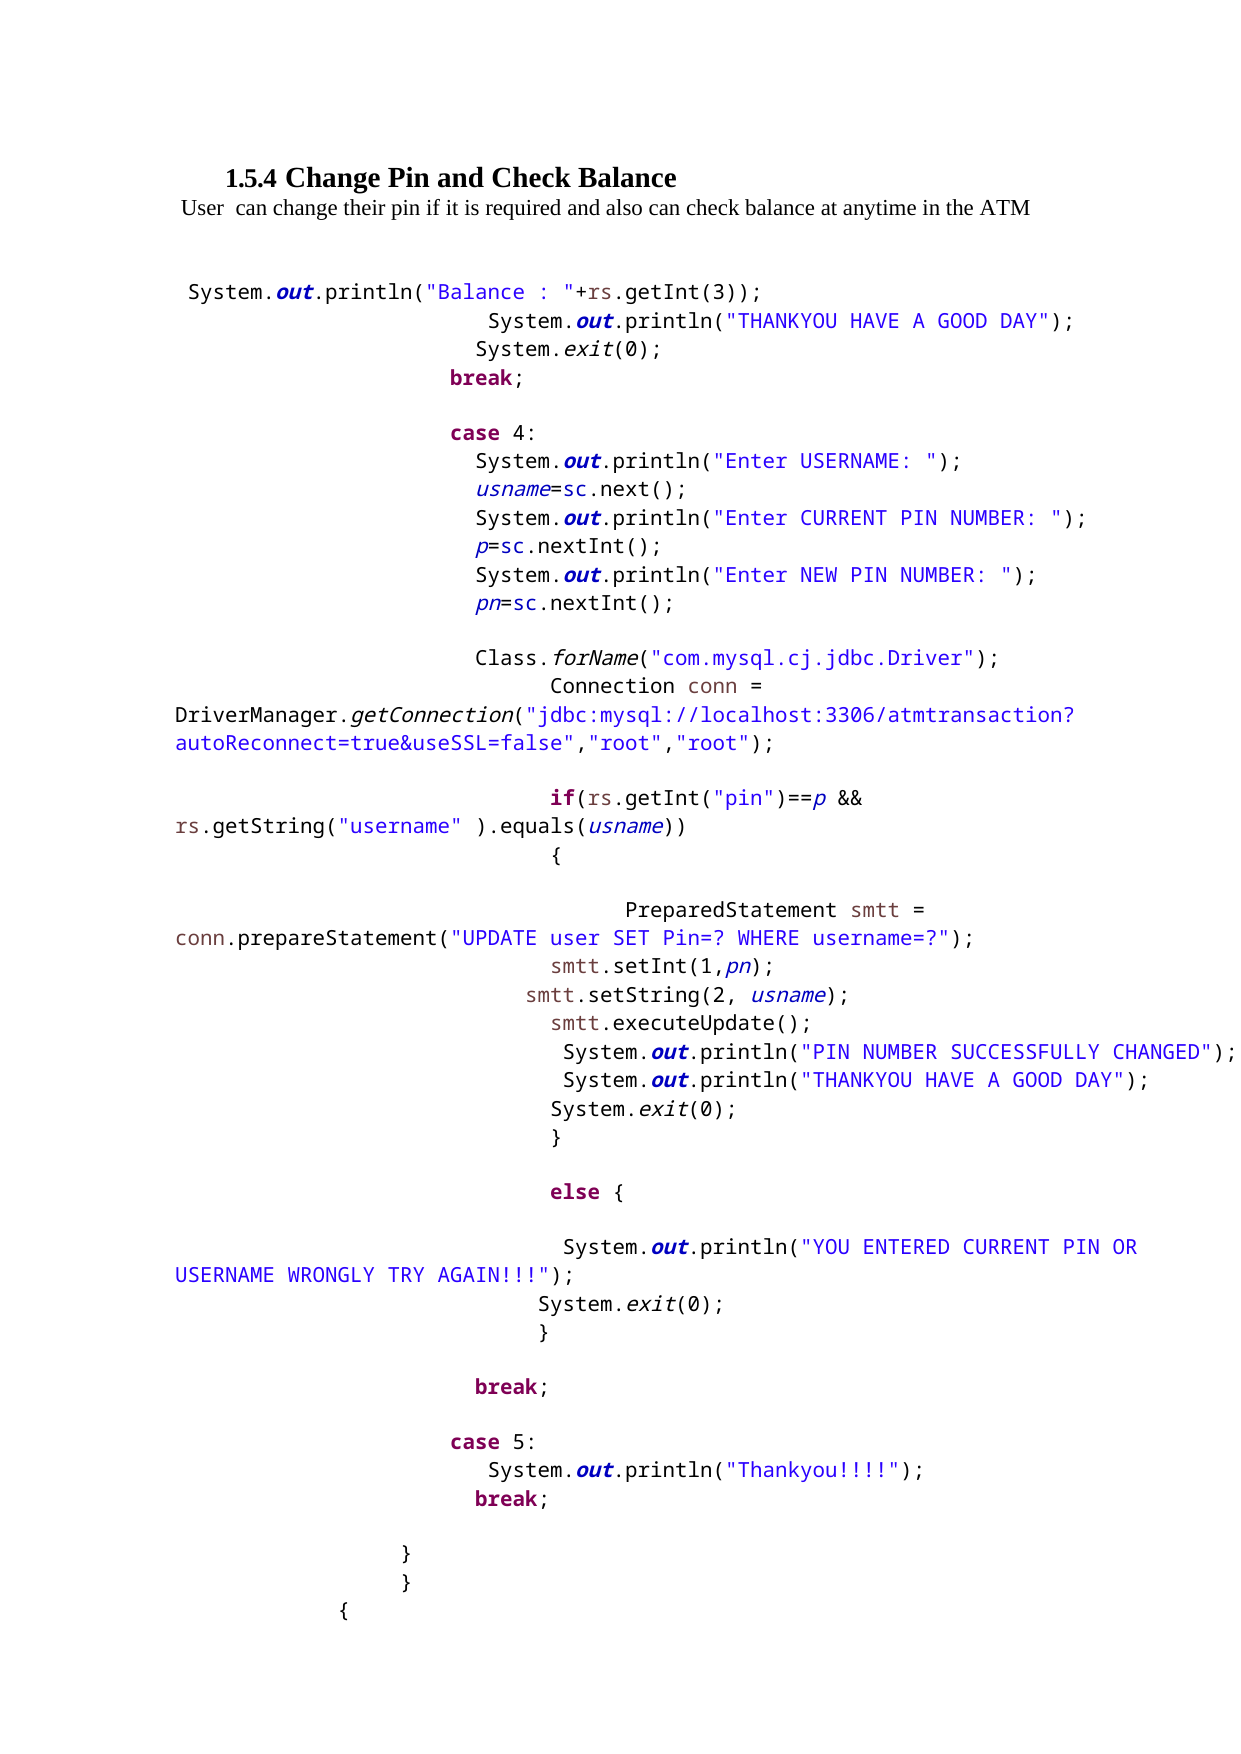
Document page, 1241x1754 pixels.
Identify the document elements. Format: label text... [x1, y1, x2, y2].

text { [175, 840, 1240, 868]
text break; [175, 1484, 1240, 1512]
text System.out.println("THANKYOU HAVE A GOOD DAY"); [175, 306, 1240, 334]
text smtt.setString(2, usname); [175, 980, 1240, 1008]
text if(rs.getInt("pin")==p && rs.getString("username" ).equals(usname)) [175, 783, 1240, 840]
text System.out.println("Enter USERNAME: "); [175, 446, 1240, 474]
text System.exit(0); [175, 1094, 1240, 1122]
text usname=sc.next(); [175, 474, 1240, 503]
text System.out.println("YOU ENTERED CURRENT PIN OR USERNAME WRONGLY TRY AGAIN!!!"); [175, 1232, 1240, 1289]
text smtt.executeUpdate(); [175, 1008, 1240, 1037]
text case 5: [175, 1427, 1240, 1455]
text pn=sc.nextInt(); [175, 588, 1240, 617]
text } [175, 1567, 1240, 1595]
text smtt.setInt(1,pn); [175, 952, 1240, 980]
text System.out.println("PIN NUMBER SUCCESSFULLY CHANGED"); [175, 1037, 1240, 1065]
text case 4: [175, 418, 1240, 446]
text System.out.println("Balance : "+rs.getInt(3)); [175, 277, 1240, 306]
text System.out.println("Enter NEW PIN NUMBER: "); [175, 560, 1240, 588]
text System.out.println("Thankyou!!!!"); [175, 1455, 1240, 1484]
text Class.forName("com.mysql.cj.jdbc.Driver"); [175, 643, 1240, 671]
text break; [175, 1372, 1240, 1400]
text System.exit(0); [175, 1289, 1240, 1317]
text PreparedStatement smtt = conn.prepareStatement("UPDATE user SET Pin=? WHERE username=?"); [175, 895, 1240, 952]
text else { [175, 1177, 1240, 1206]
text p=sc.nextInt(); [175, 531, 1240, 560]
text break; [175, 363, 1240, 391]
text System.out.println("Enter CURRENT PIN NUMBER: "); [175, 503, 1240, 531]
text System.exit(0); [175, 334, 1240, 363]
text Connection conn = DriverManager.getConnection("jdbc:mysql://localhost:3306/atmtransaction?autoReconnect=true&useSSL=false","root","root"); [175, 671, 1240, 757]
text { [175, 1595, 1240, 1624]
text System.out.println("THANKYOU HAVE A GOOD DAY"); [175, 1065, 1240, 1094]
subtitle Change Pin and Check Balance [225, 160, 1240, 194]
text } [175, 1317, 1240, 1346]
text } [175, 1538, 1240, 1567]
text } [175, 1122, 1240, 1151]
text User can change their pin if it is required and also can check balance at anytime in the ATM [175, 194, 1240, 220]
